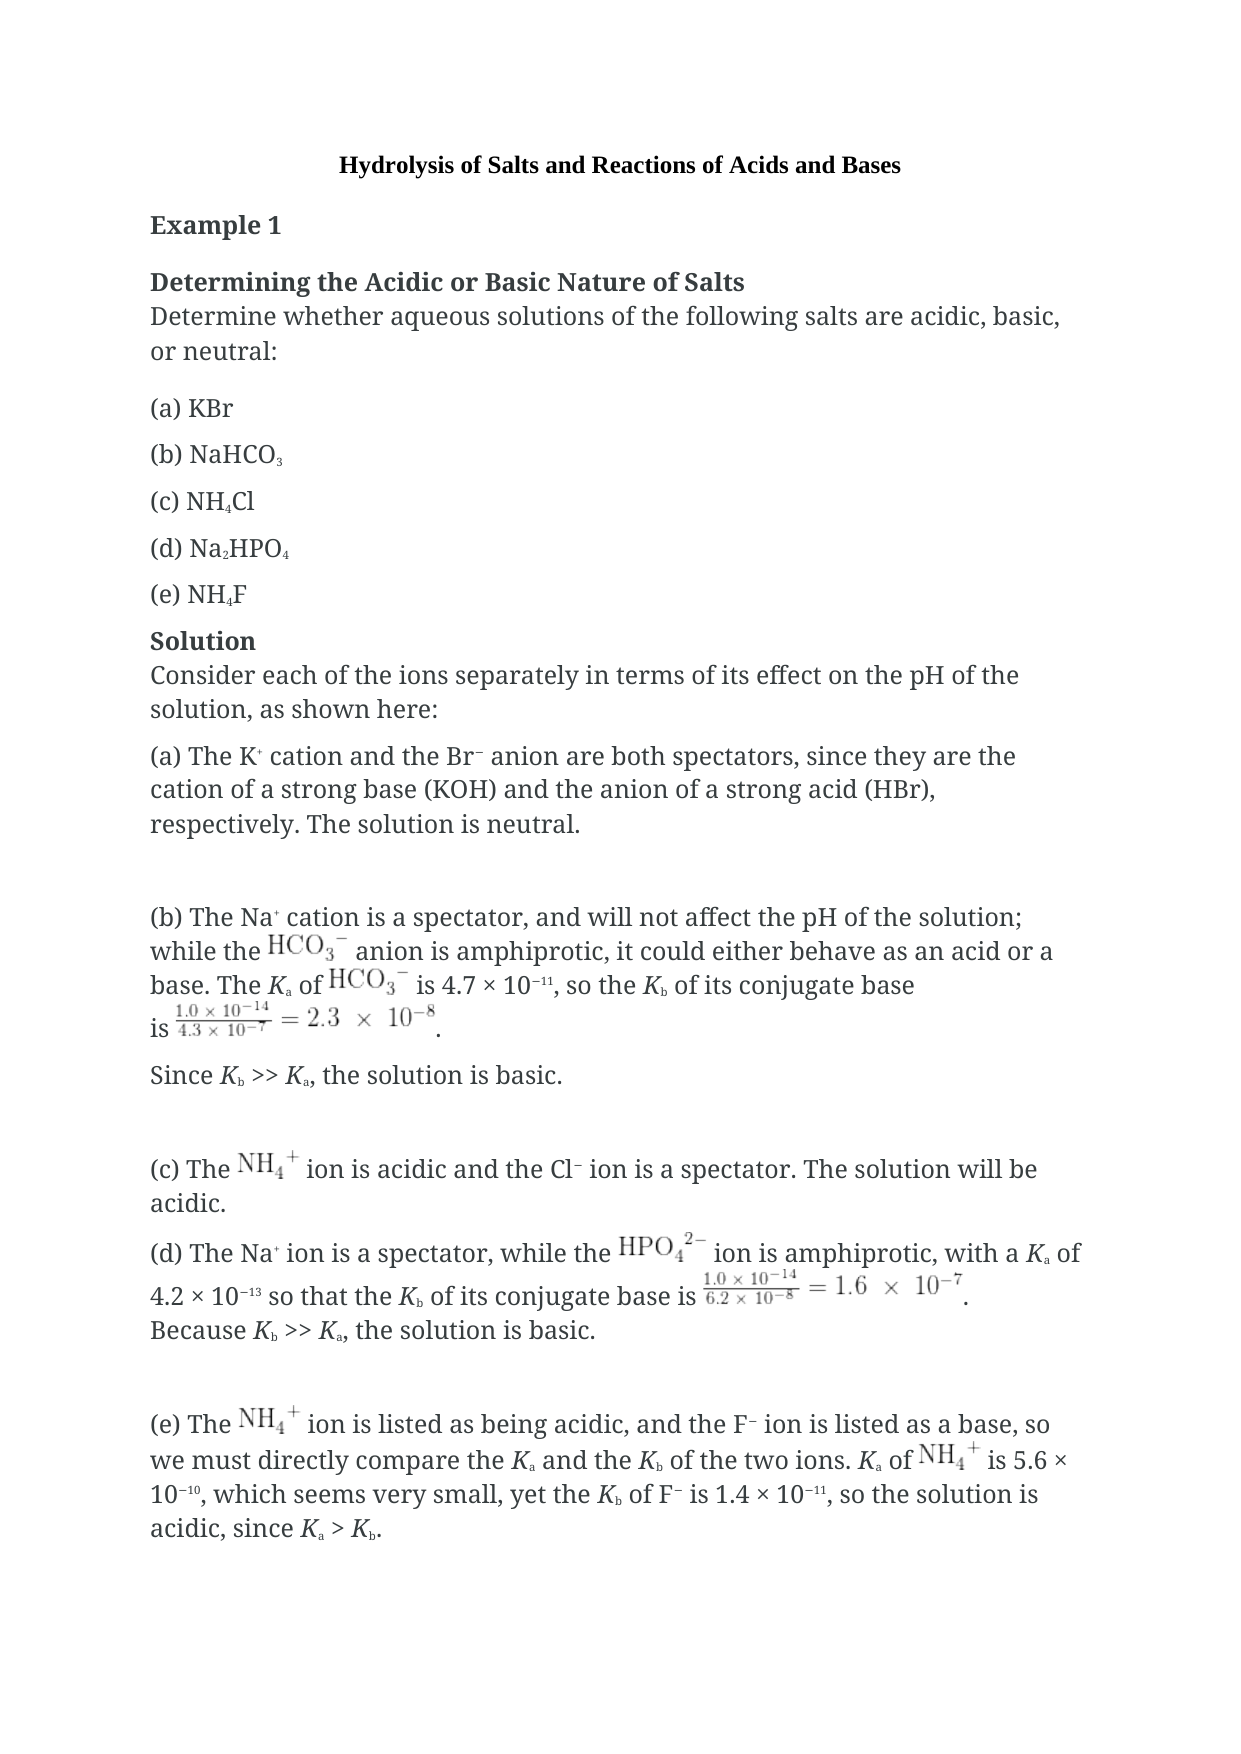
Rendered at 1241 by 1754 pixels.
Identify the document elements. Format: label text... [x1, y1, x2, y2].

picture [918, 1441, 981, 1470]
picture [618, 1232, 708, 1262]
picture [703, 1269, 963, 1306]
text (a) The K+ cation and the Br− anion are both spectators, since they are the cation of a strong base (KOH) and the anion of a strong acid (HBr), respectively. The solution is neutral. [150, 738, 1090, 840]
text (d) The Na+ ion is a spectator, while the ion is amphiprotic, with a Ka of 4.2 × 10−13 so that the Kb of its conjugate base is . Because Kb >> Ka, the solution is basic. [150, 1232, 1090, 1347]
text (d) Na2HPO4 [150, 530, 1090, 564]
picture [175, 1001, 436, 1038]
text (e) NH4F [150, 577, 1090, 611]
text (e) The ion is listed as being acidic, and the F− ion is listed as a base, so we must directly compare the Ka and the Kb of the two ions. Ka of is 5.6 × 10−10, which seems very small, yet the Kb of F− is 1.4 × 10−11, so the solution is acidic, since Ka > Kb. [150, 1406, 1090, 1545]
text (b) NaHCO3 [150, 437, 1090, 471]
text Since Kb >> Ka, the solution is basic. [150, 1057, 1090, 1091]
text (a) KBr [150, 391, 1090, 425]
text Determining the Acidic or Basic Nature of Salts Determine whether aqueous solutions of the following salts are acidic, basic, or neutral: [150, 265, 1090, 367]
text (c) NH4Cl [150, 484, 1090, 518]
text (c) The ion is acidic and the Cl− ion is a spectator. The solution will be acidic. [150, 1150, 1090, 1220]
text Hydrolysis of Salts and Reactions of Acids and Bases [150, 150, 1090, 179]
text Example 1 [150, 207, 1090, 242]
picture [238, 1405, 301, 1434]
picture [328, 967, 410, 995]
text Solution Consider each of the ions separately in terms of its effect on the pH of the solution, as shown here: [150, 623, 1090, 726]
text (b) The Na+ cation is a spectator, and will not affect the pH of the solution; while the anion is amphiprotic, it could either behave as an acid or a base. The Ka of is 4.7 × 10−11, so the Kb of its conjugate base is . [150, 899, 1090, 1045]
picture [267, 933, 349, 961]
picture [237, 1150, 300, 1179]
